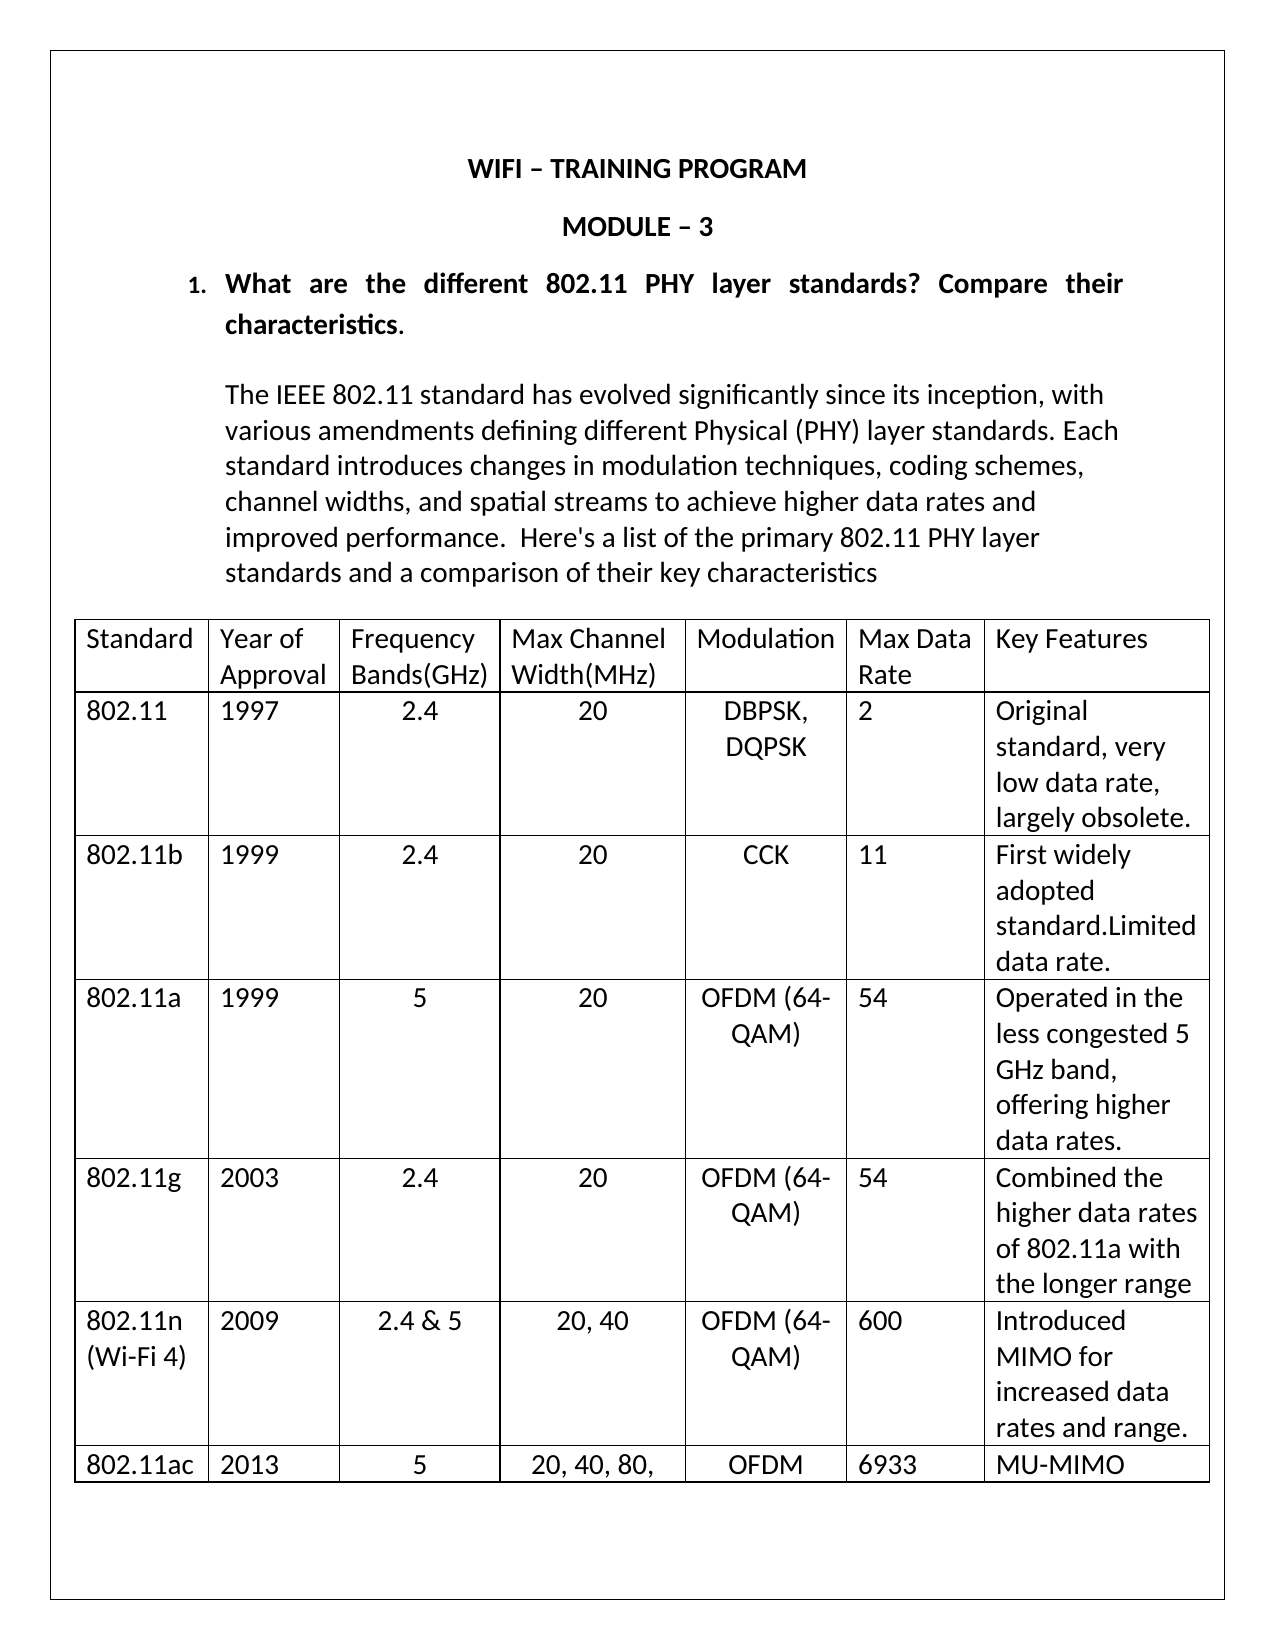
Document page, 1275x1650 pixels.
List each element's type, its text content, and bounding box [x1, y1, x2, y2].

table_cell 802.11n (Wi-Fi 4) [76, 1302, 208, 1445]
list What are the different 802.11 PHY layer standards? Compare their characteristics. [187, 265, 1125, 342]
table_cell Combined the higher data rates of 802.11a with the longer range [985, 1159, 1209, 1301]
table_cell 20, 40 [501, 1302, 685, 1445]
table_cell OFDM (64-QAM) [686, 1159, 846, 1301]
text The IEEE 802.11 standard has evolved significantly since its inception, with various amendments defining different Physical (PHY) layer standards. Each standard introduces changes in modulation techniques, coding schemes, channel widths, and spatial streams to achieve higher data rates and improved performance. Here's a list of the primary 802.11 PHY layer standards and a comparison of their key characteristics [225, 376, 1125, 590]
table_cell 5 [340, 980, 499, 1158]
table_cell 11 [847, 836, 984, 978]
table_cell 1999 [209, 836, 339, 978]
table_cell 2 [847, 693, 984, 835]
table_cell 5 [340, 1446, 499, 1481]
table_cell 802.11b [76, 836, 208, 978]
text WIFI – TRAINING PROGRAM [150, 150, 1125, 186]
table_cell 802.11g [76, 1159, 208, 1301]
table_cell First widely adopted standard.Limited data rate. [985, 836, 1209, 978]
table_cell 2.4 & 5 [340, 1302, 499, 1445]
table_cell OFDM (64-QAM) [686, 1302, 846, 1445]
table_cell 2003 [209, 1159, 339, 1301]
table_header Standard [76, 620, 208, 691]
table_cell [985, 1446, 1209, 1481]
table_cell 1997 [209, 693, 339, 835]
table_cell 20 [501, 693, 685, 835]
table_cell 6933 [847, 1446, 984, 1481]
table_header Year of Approval [209, 620, 339, 691]
table_header Max Channel Width(MHz) [501, 620, 685, 691]
table_cell Introduced MIMO for increased data rates and range. [985, 1302, 1209, 1445]
table_header Max Data Rate [847, 620, 984, 691]
text MODULE – 3 [150, 208, 1125, 243]
table_cell OFDM (256-QAM) [686, 1446, 846, 1481]
table_cell 2.4 [340, 1159, 499, 1301]
table_cell 20 [501, 836, 685, 978]
table_cell Operated in the less congested 5 GHz band, offering higher data rates. [985, 980, 1209, 1158]
table_cell CCK [686, 836, 846, 978]
table_cell 802.11ac (Wi-Fi 5) [76, 1446, 208, 1481]
table_cell 2013 [209, 1446, 339, 1481]
table_cell Original standard, very low data rate, largely obsolete. [985, 693, 1209, 835]
table_header Key Features [985, 620, 1209, 691]
table_header Modulation [686, 620, 846, 691]
table_cell OFDM (64-QAM) [686, 980, 846, 1158]
table_cell 20, 40, 80, 160 [501, 1446, 685, 1481]
table_cell 1999 [209, 980, 339, 1158]
table_cell 2.4 [340, 836, 499, 978]
table_header Frequency Bands(GHz) [340, 620, 499, 691]
table_cell 54 [847, 1159, 984, 1301]
table_cell 20 [501, 980, 685, 1158]
table_cell 802.11 [76, 693, 208, 835]
table_cell DBPSK, DQPSK [686, 693, 846, 835]
table_cell 54 [847, 980, 984, 1158]
table_cell 600 [847, 1302, 984, 1445]
table_cell 20 [501, 1159, 685, 1301]
table_cell 2.4 [340, 693, 499, 835]
table_cell 2009 [209, 1302, 339, 1445]
table_cell 802.11a [76, 980, 208, 1158]
